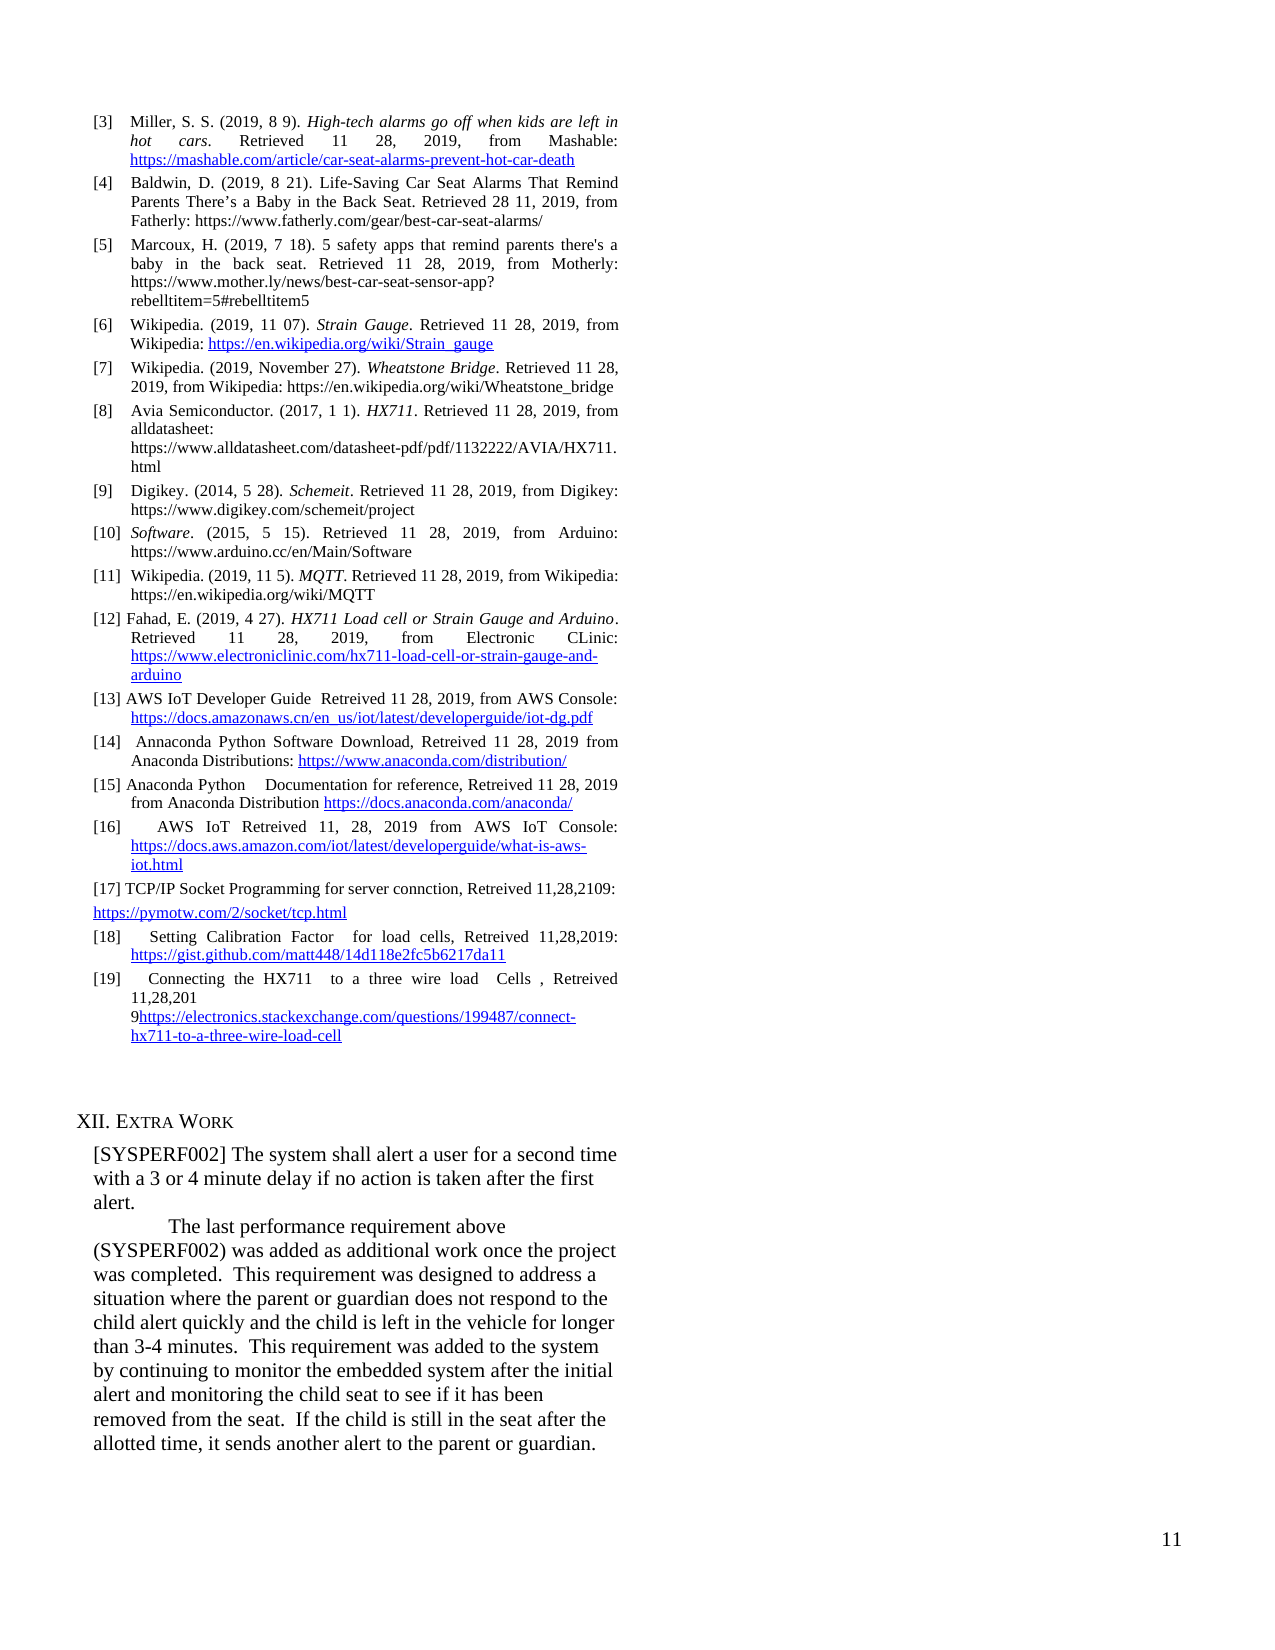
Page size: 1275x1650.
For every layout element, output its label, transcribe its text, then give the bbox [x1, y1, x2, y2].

text [SYSPERF002] The system shall alert a user for a second time with a 3 or 4 minute delay if no action is taken after the first alert. [93, 1142, 619, 1214]
list [16] AWS IoT Retreived 11, 28, 2019 from AWS IoT Console: https://docs.aws.amazon.com/iot/latest/developerguide/what-is-aws-iot.html [93, 818, 619, 874]
list [17] TCP/IP Socket Programming for server connction, Retreived 11,28,2109: [93, 879, 619, 898]
text Wikipedia. (2019, 11 07). Strain Gauge. Retrieved 11 28, 2019, from Wikipedia: https://en.wikipedia.org/wiki/Strain_gauge [93, 316, 619, 353]
list [13] AWS IoT Developer Guide Retreived 11 28, 2019, from AWS Console: https://docs.amazonaws.cn/en_us/iot/latest/developerguide/iot-dg.pdf [93, 689, 619, 727]
list [19] Connecting the HX711 to a three wire load Cells , Retreived 11,28,2019https://electronics.stackexchange.com/questions/199487/connect-hx711-to-a-three-wire-load-cell [93, 970, 619, 1045]
text Wikipedia. (2019, November 27). Wheatstone Bridge. Retrieved 11 28, 2019, from Wikipedia: https://en.wikipedia.org/wiki/Wheatstone_bridge [93, 358, 619, 396]
list [12] Fahad, E. (2019, 4 27). HX711 Load cell or Strain Gauge and Arduino. Retrieved 11 28, 2019, from Electronic CLinic: https://www.electroniclinic.com/hx711-load-cell-or-strain-gauge-and-arduino [93, 609, 619, 684]
subtitle Extra Work [93, 1109, 619, 1133]
text Digikey. (2014, 5 28). Schemeit. Retrieved 11 28, 2019, from Digikey: https://www.digikey.com/schemeit/project [93, 481, 619, 519]
list [18] Setting Calibration Factor for load cells, Retreived 11,28,2019: https://gist.github.com/matt448/14d118e2fc5b6217da11 [93, 927, 619, 964]
list [15] Anaconda Python Documentation for reference, Retreived 11 28, 2019 from Anaconda Distribution https://docs.anaconda.com/anaconda/ [93, 775, 619, 812]
list https://pymotw.com/2/socket/tcp.html [93, 903, 619, 922]
text The last performance requirement above (SYSPERF002) was added as additional work once the project was completed. This requirement was designed to address a situation where the parent or guardian does not respond to the child alert quickly and the child is left in the vehicle for longer than 3-4 minutes. This requirement was added to the system by continuing to monitor the embedded system after the initial alert and monitoring the child seat to see if it has been removed from the seat. If the child is still in the seat after the allotted time, it sends another alert to the parent or guardian. [93, 1214, 619, 1454]
list [14] Annaconda Python Software Download, Retreived 11 28, 2019 from Anaconda Distributions: https://www.anaconda.com/distribution/ [93, 732, 619, 770]
text Wikipedia. (2019, 11 5). MQTT. Retrieved 11 28, 2019, from Wikipedia: https://en.wikipedia.org/wiki/MQTT [93, 567, 619, 604]
text Avia Semiconductor. (2017, 1 1). HX711. Retrieved 11 28, 2019, from alldatasheet: https://www.alldatasheet.com/datasheet-pdf/pdf/1132222/AVIA/HX711.html [93, 401, 619, 476]
text Software. (2015, 5 15). Retrieved 11 28, 2019, from Arduino: https://www.arduino.cc/en/Main/Software [93, 524, 619, 561]
text Marcoux, H. (2019, 7 18). 5 safety apps that remind parents there's a baby in the back seat. Retrieved 11 28, 2019, from Motherly: https://www.mother.ly/news/best-car-seat-sensor-app?rebelltitem=5#rebelltitem5 [93, 235, 619, 310]
